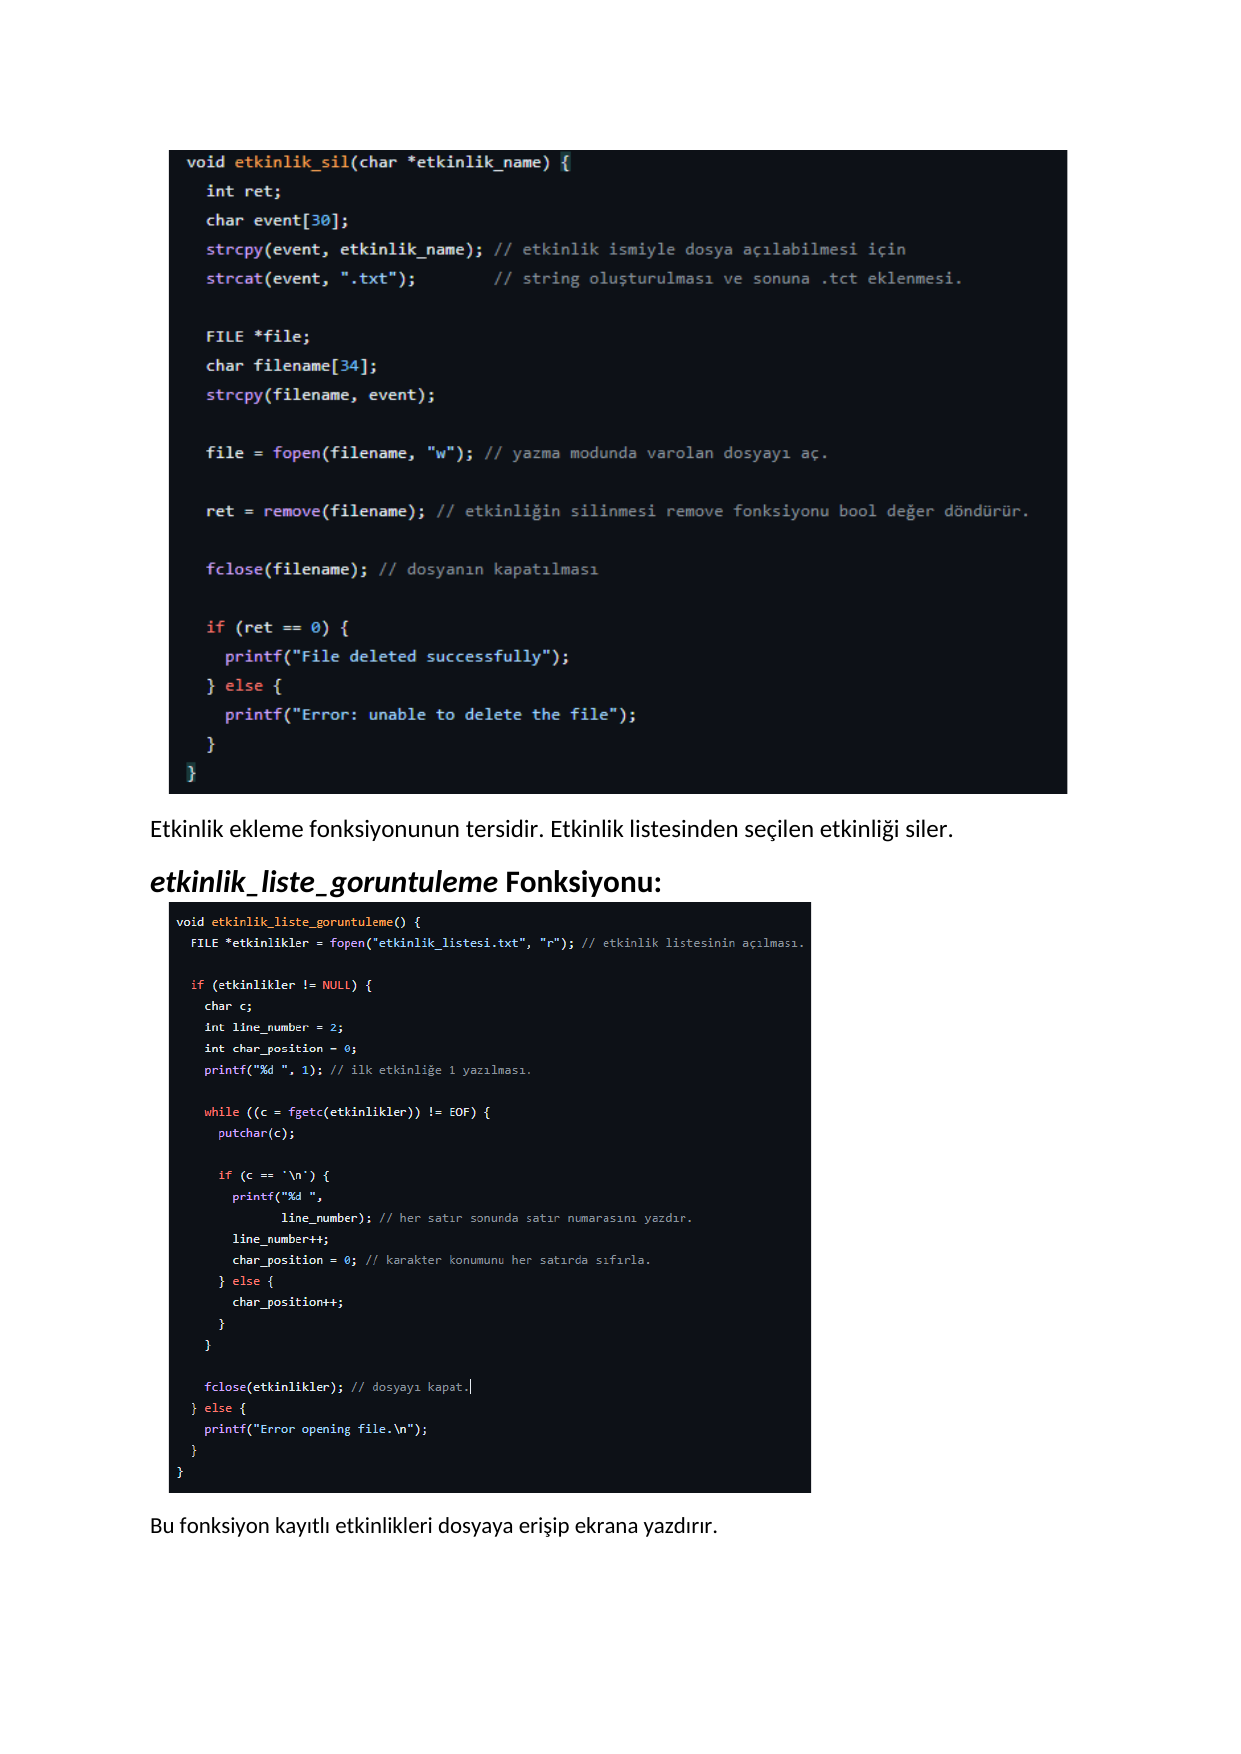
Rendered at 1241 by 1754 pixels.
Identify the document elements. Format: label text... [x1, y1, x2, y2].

text etkinlik_liste_goruntuleme Fonksiyonu: [150, 862, 1090, 1493]
text Etkinlik ekleme fonksiyonunun tersidir. Etkinlik listesinden seçilen etkinliği siler. [150, 813, 1090, 843]
text Bu fonksiyon kayıtlı etkinlikleri dosyaya erişip ekrana yazdırır. [150, 1512, 1090, 1539]
